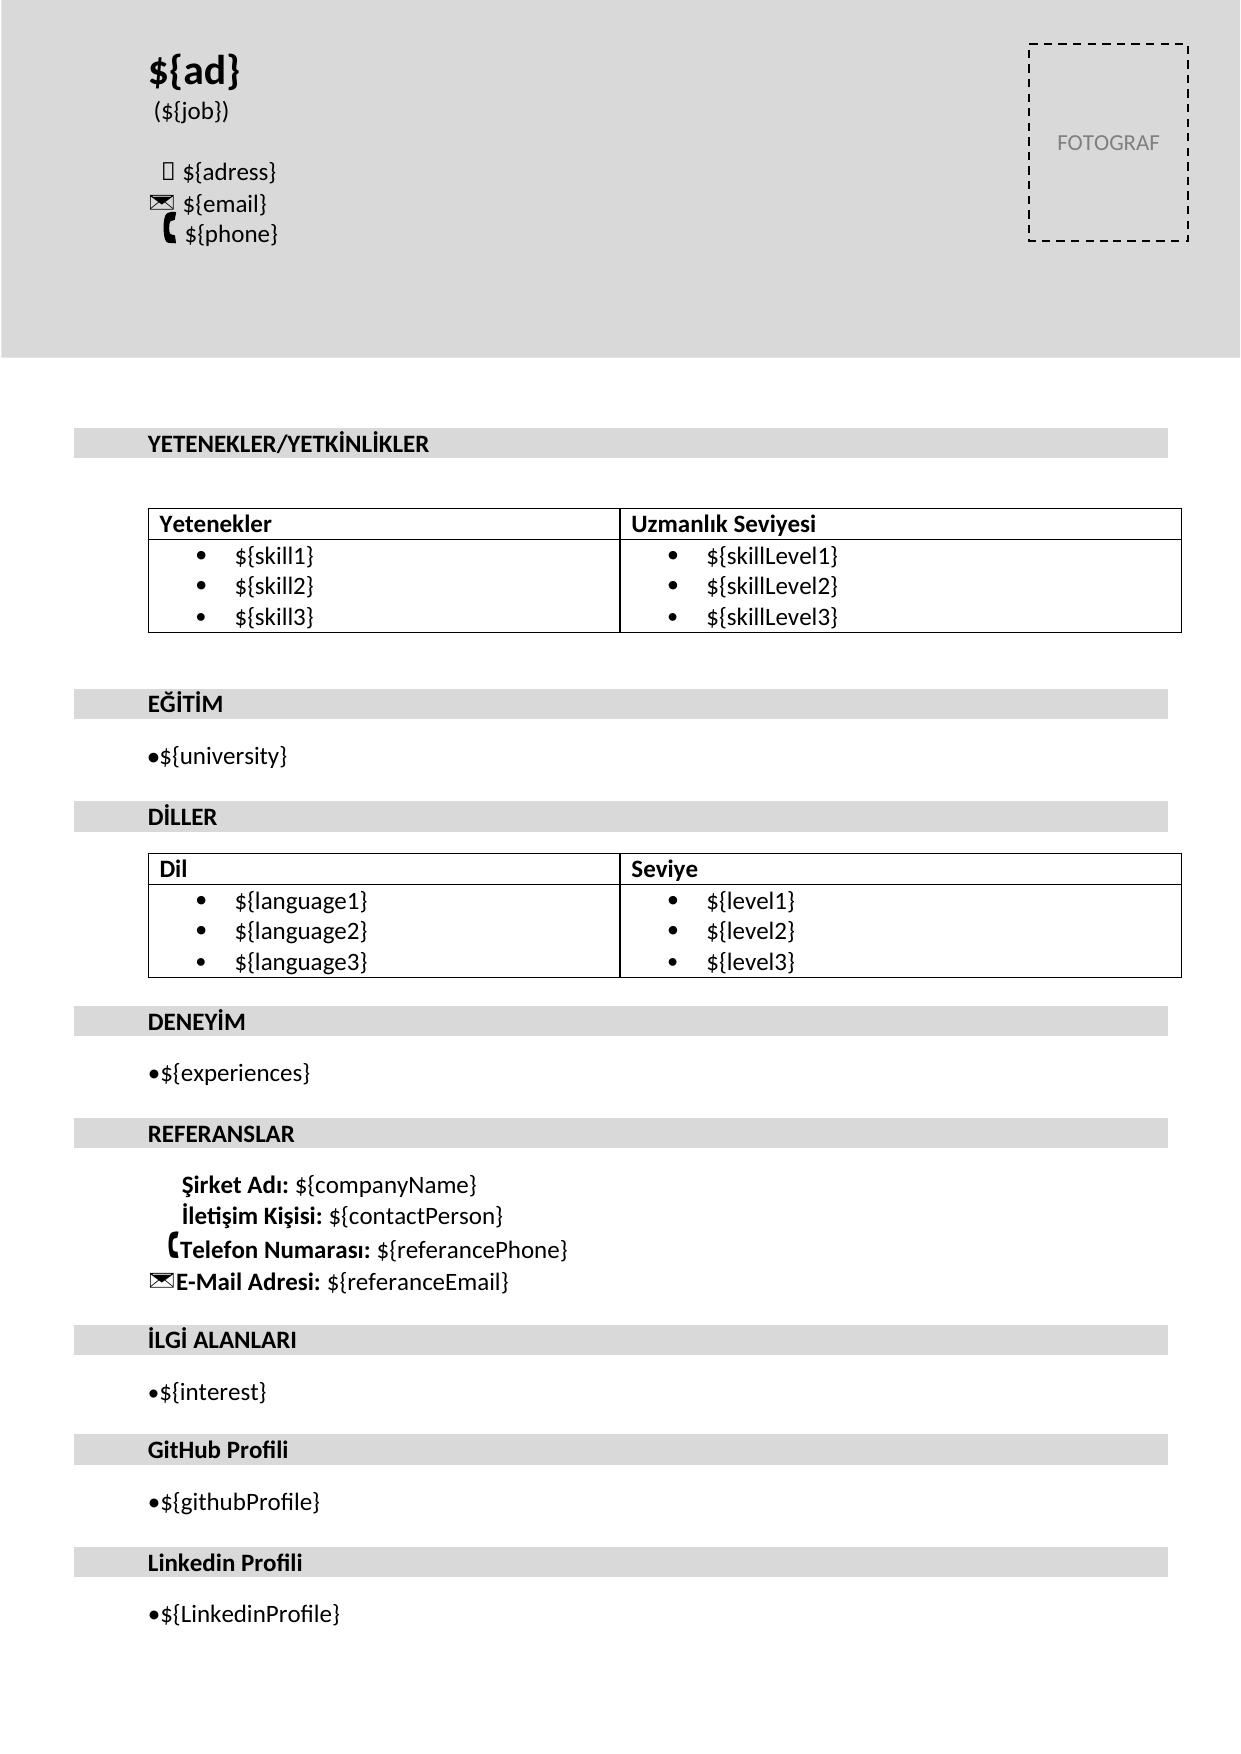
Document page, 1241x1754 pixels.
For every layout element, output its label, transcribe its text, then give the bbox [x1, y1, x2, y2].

text Linkedin Profili [74, 1547, 1168, 1577]
text E-Mail Adresi: ${referanceEmail} [148, 1266, 1093, 1297]
text ${phone} [148, 218, 1093, 250]
text İletişim Kişisi: ${contactPerson} Telefon Numarası: ${referancePhone} [148, 1200, 1093, 1266]
table_header Dil [149, 854, 619, 884]
text GitHub Profili [74, 1434, 1168, 1465]
text •${githubProfile} [148, 1486, 1093, 1516]
text YETENEKLER/YETKİNLİKLER [74, 428, 1168, 458]
text •${interest} [148, 1376, 1093, 1407]
text ${ad} [148, 44, 1093, 95]
text ${email} [148, 188, 1093, 218]
table_cell ${level1} ${level2} ${level3} [621, 885, 1181, 977]
text İLGİ ALANLARI [74, 1325, 1168, 1355]
text 📍 ${adress} [148, 154, 1093, 188]
table_cell ${skill1} ${skill2} ${skill3} [149, 540, 619, 632]
text REFERANSLAR [74, 1118, 1168, 1148]
text EĞİTİM [74, 689, 1168, 719]
table_header Uzmanlık Seviyesi [621, 509, 1181, 539]
text •${university} [148, 740, 1093, 771]
text •${LinkedinProfile} [148, 1598, 1093, 1629]
table_cell ${skillLevel1} ${skillLevel2} ${skillLevel3} [621, 540, 1181, 632]
table_cell ${language1} ${language2} ${language3} [149, 885, 619, 977]
text Şirket Adı: ${companyName} [148, 1169, 1093, 1200]
table_header Yetenekler [149, 509, 619, 539]
text (${job}) [148, 95, 1093, 126]
text •${experiences} [148, 1057, 1240, 1087]
text DENEYİM [74, 1006, 1168, 1036]
table_header Seviye [621, 854, 1181, 884]
text DİLLER [74, 801, 1168, 832]
